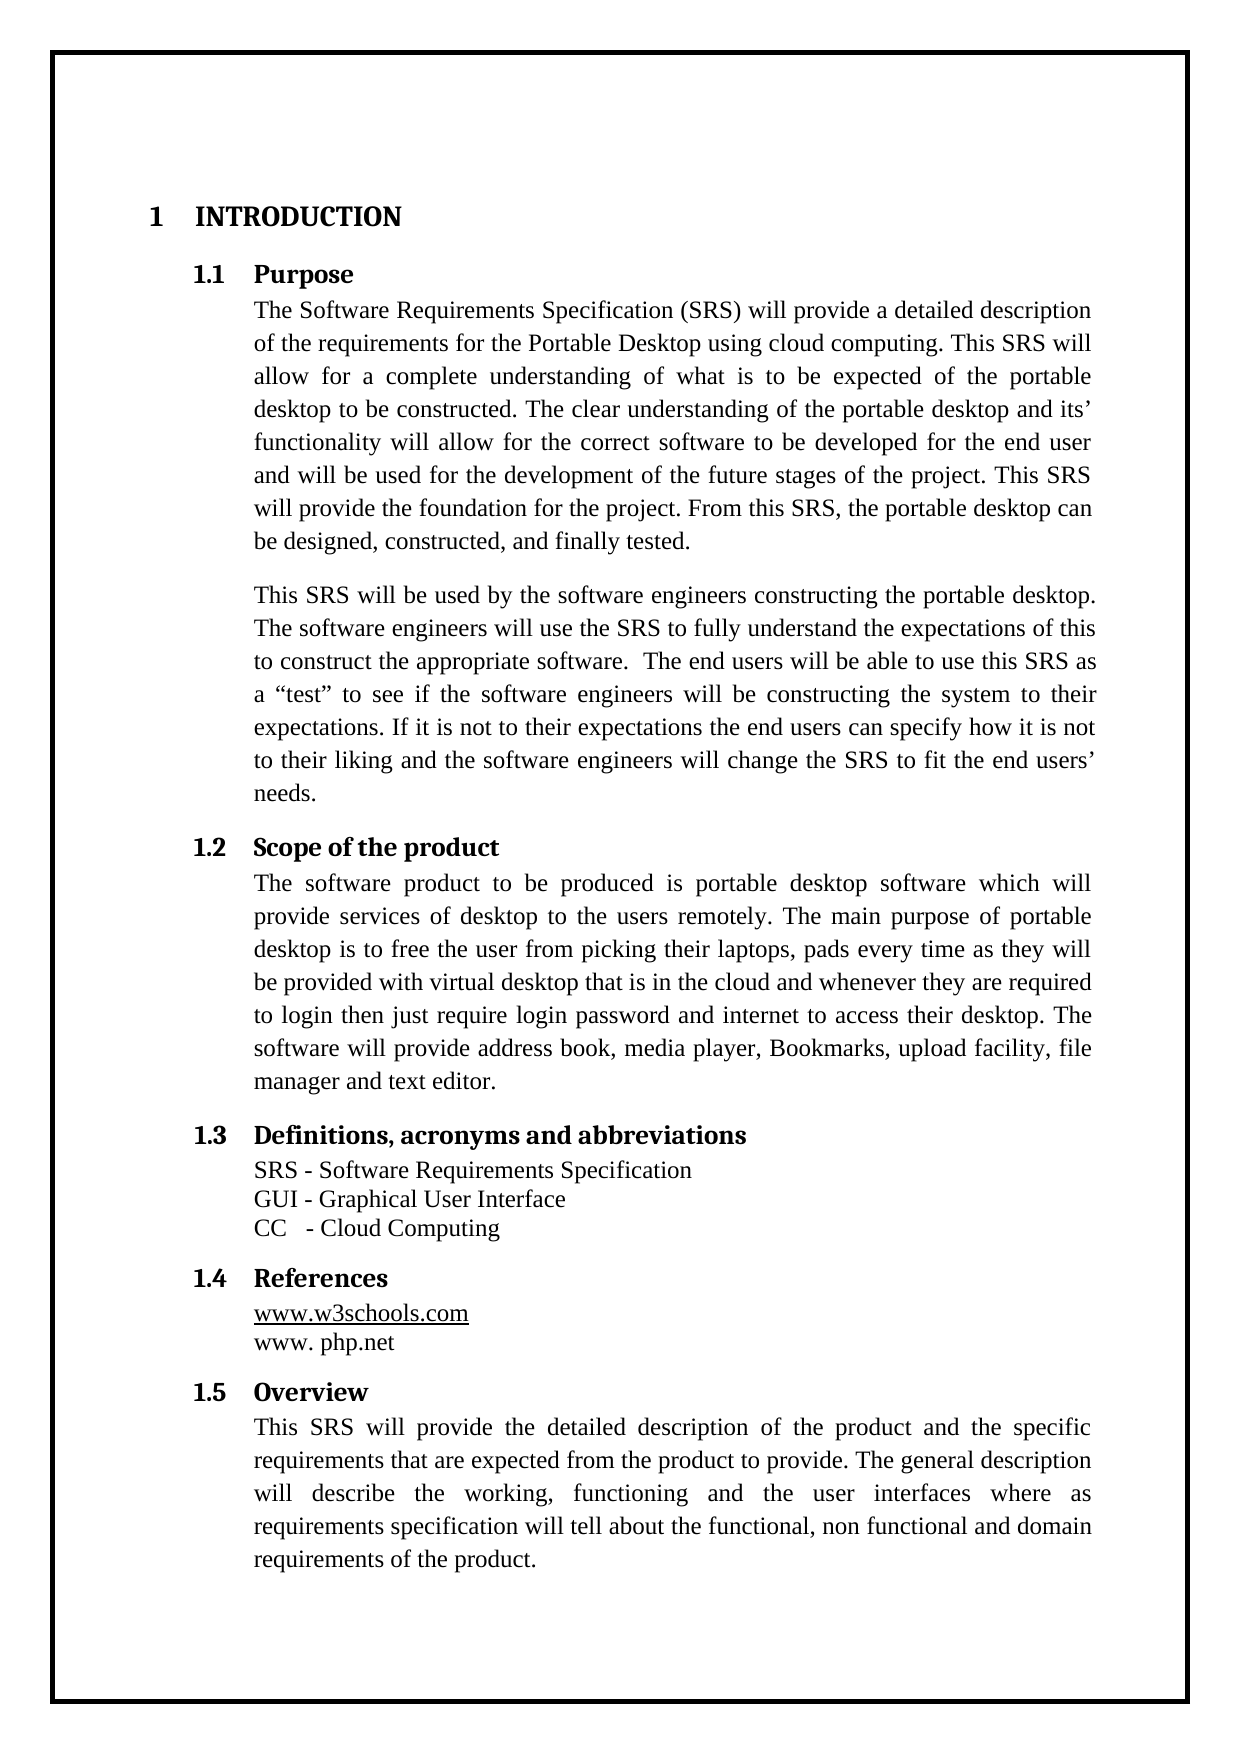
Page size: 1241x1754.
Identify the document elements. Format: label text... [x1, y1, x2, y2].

text This SRS will be used by the software engineers constructing the portable desktop. The software engineers will use the SRS to fully understand the expectations of this to construct the appropriate software. The end users will be able to use this SRS as a “test” to see if the software engineers will be constructing the system to their expectations. If it is not to their expectations the end users can specify how it is not to their liking and the software engineers will change the SRS to fit the end users’ needs. [253, 580, 1097, 807]
text CC - Cloud Computing [253, 1213, 1018, 1242]
subtitle Definitions, acronyms and abbreviations [194, 1120, 1093, 1151]
text The software product to be produced is portable desktop software which will provide services of desktop to the users remotely. The main purpose of portable desktop is to free the user from picking their laptops, pads every time as they will be provided with virtual desktop that is in the cloud and whenever they are required to login then just require login password and internet to access their desktop. The software will provide address book, media player, Bookmarks, upload facility, file manager and text editor. [253, 868, 1093, 1095]
text www. php.net [253, 1327, 1093, 1356]
subtitle References [193, 1263, 1093, 1294]
subtitle Purpose [193, 259, 1093, 291]
text SRS - Software Requirements Specification [253, 1156, 1018, 1184]
text This SRS will provide the detailed description of the product and the specific requirements that are expected from the product to provide. The general description will describe the working, functioning and the user interfaces where as requirements specification will tell about the functional, non functional and domain requirements of the product. [253, 1412, 1093, 1573]
subtitle Scope of the product [193, 832, 1093, 863]
text www.w3schools.com [253, 1298, 1093, 1327]
text The Software Requirements Specification (SRS) will provide a detailed description of the requirements for the Portable Desktop using cloud computing. This SRS will allow for a complete understanding of what is to be expected of the portable desktop to be constructed. The clear understanding of the portable desktop and its’ functionality will allow for the correct software to be developed for the end user and will be used for the development of the future stages of the project. This SRS will provide the foundation for the project. From this SRS, the portable desktop can be designed, constructed, and finally tested. [253, 295, 1093, 555]
subtitle Overview [193, 1377, 1093, 1408]
subtitle INTRODUCTION [150, 200, 1093, 233]
text GUI - Graphical User Interface [253, 1184, 1018, 1213]
